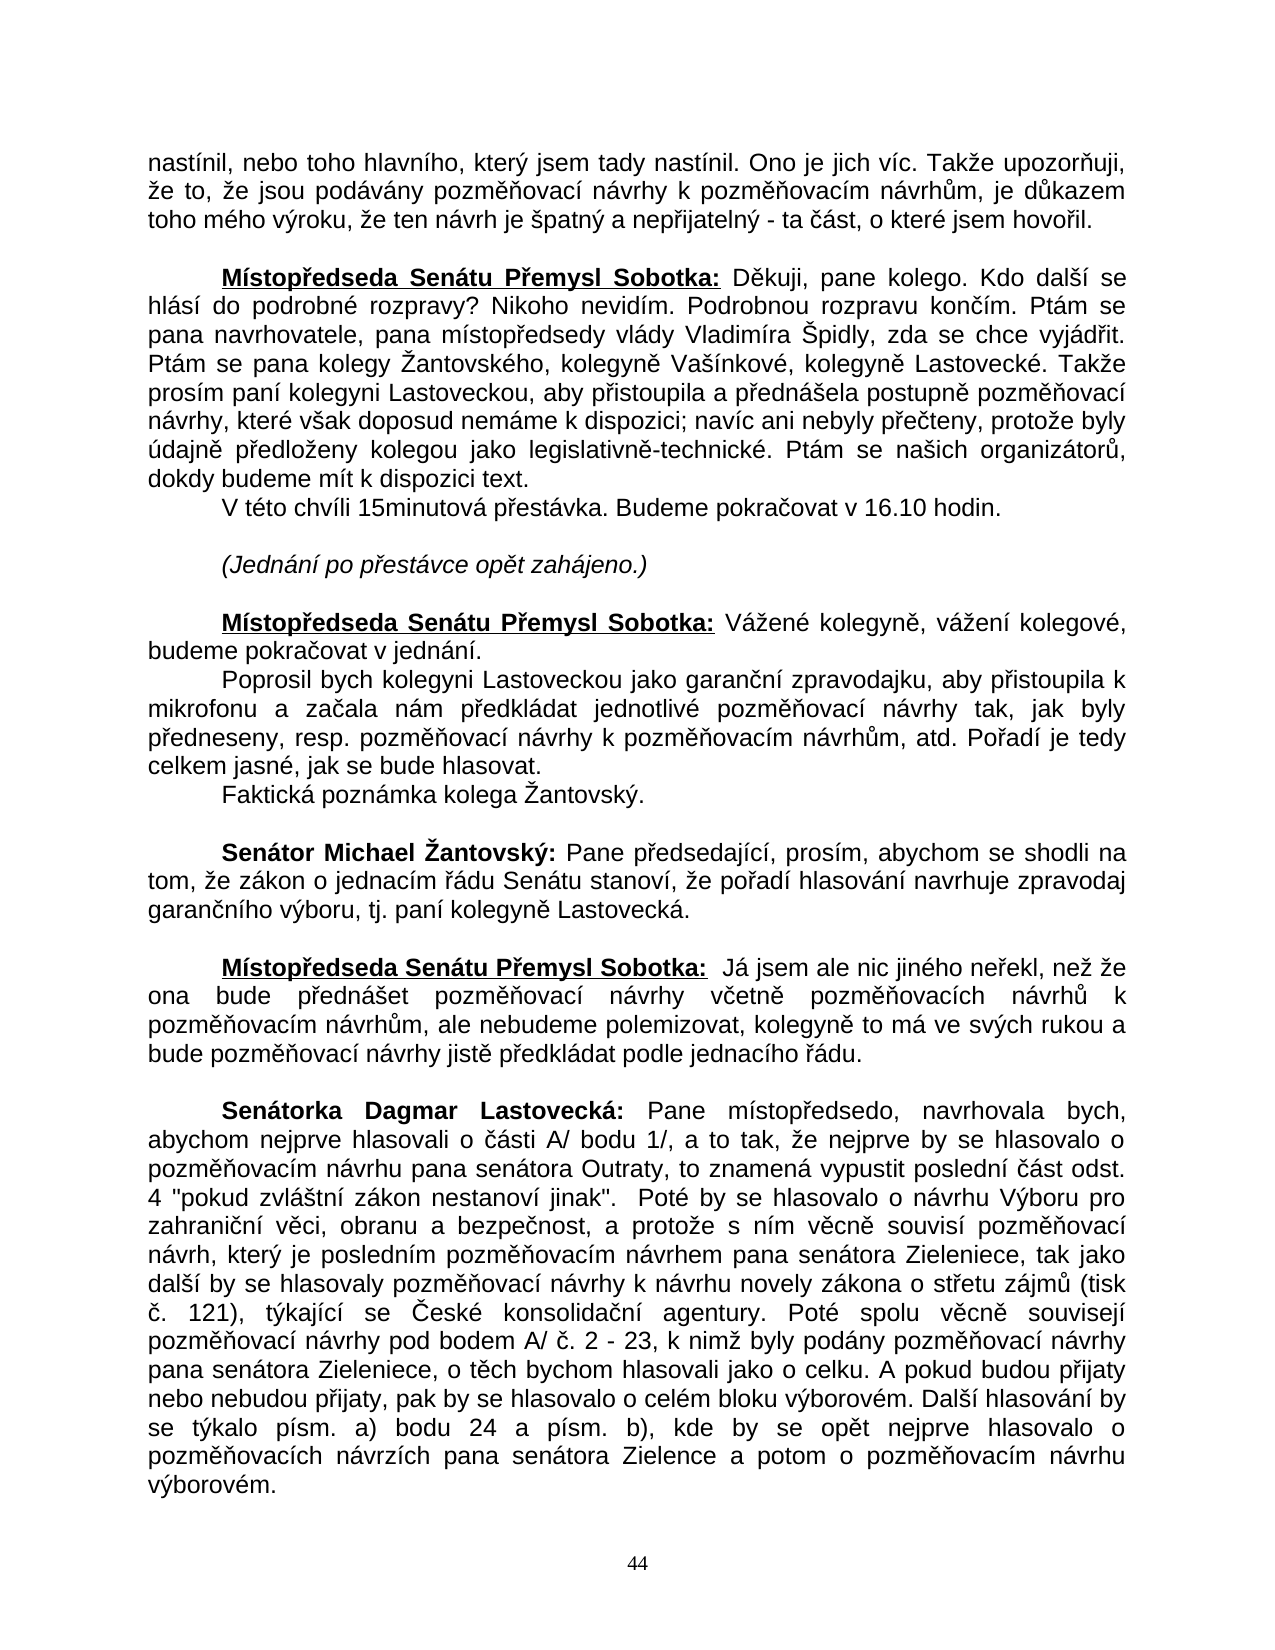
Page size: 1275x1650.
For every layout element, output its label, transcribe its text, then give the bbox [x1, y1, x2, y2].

text Senátorka Dagmar Lastovecká: Pane místopředsedo, navrhovala bych, abychom nejprve hlasovali o části A/ bodu 1/, a to tak, že nejprve by se hlasovalo o pozměňovacím návrhu pana senátora Outraty, to znamená vypustit poslední část odst. 4 "pokud zvláštní zákon nestanoví jinak". Poté by se hlasovalo o návrhu Výboru pro zahraniční věci, obranu a bezpečnost, a protože s ním věcně souvisí pozměňovací návrh, který je posledním pozměňovacím návrhem pana senátora Zieleniece, tak jako další by se hlasovaly pozměňovací návrhy k návrhu novely zákona o střetu zájmů (tisk č. 121), týkající se České konsolidační agentury. Poté spolu věcně souvisejí pozměňovací návrhy pod bodem A/ č. 2 - 23, k nimž byly podány pozměňovací návrhy pana senátora Zieleniece, o těch bychom hlasovali jako o celku. A pokud budou přijaty nebo nebudou přijaty, pak by se hlasovalo o celém bloku výborovém. Další hlasování by se týkalo písm. a) bodu 24 a písm. b), kde by se opět nejprve hlasovalo o pozměňovacích návrzích pana senátora Zielence a potom o pozměňovacím návrhu výborovém. [148, 1096, 1127, 1499]
text (Jednání po přestávce opět zahájeno.) [148, 550, 1127, 579]
text Místopředseda Senátu Přemysl Sobotka: Já jsem ale nic jiného neřekl, než že ona bude přednášet pozměňovací návrhy včetně pozměňovacích návrhů k pozměňovacím návrhům, ale nebudeme polemizovat, kolegyně to má ve svých rukou a bude pozměňovací návrhy jistě předkládat podle jednacího řádu. [148, 953, 1127, 1068]
text Místopředseda Senátu Přemysl Sobotka: Vážené kolegyně, vážení kolegové, budeme pokračovat v jednání. [148, 608, 1127, 665]
text Senátor Michael Žantovský: Pane předsedající, prosím, abychom se shodli na tom, že zákon o jednacím řádu Senátu stanoví, že pořadí hlasování navrhuje zpravodaj garančního výboru, tj. paní kolegyně Lastovecká. [148, 838, 1127, 924]
text Poprosil bych kolegyni Lastoveckou jako garanční zpravodajku, aby přistoupila k mikrofonu a začala nám předkládat jednotlivé pozměňovací návrhy tak, jak byly předneseny, resp. pozměňovací návrhy k pozměňovacím návrhům, atd. Pořadí je tedy celkem jasné, jak se bude hlasovat. [148, 665, 1127, 780]
text V této chvíli 15minutová přestávka. Budeme pokračovat v 16.10 hodin. [148, 493, 1127, 521]
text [148, 148, 1127, 234]
text Faktická poznámka kolega Žantovský. [148, 780, 1127, 809]
text Místopředseda Senátu Přemysl Sobotka: Děkuji, pane kolego. Kdo další se hlásí do podrobné rozpravy? Nikoho nevidím. Podrobnou rozpravu končím. Ptám se pana navrhovatele, pana místopředsedy vlády Vladimíra Špidly, zda se chce vyjádřit. Ptám se pana kolegy Žantovského, kolegyně Vašínkové, kolegyně Lastovecké. Takže prosím paní kolegyni Lastoveckou, aby přistoupila a přednášela postupně pozměňovací návrhy, které však doposud nemáme k dispozici; navíc ani nebyly přečteny, protože byly údajně předloženy kolegou jako legislativně-technické. Ptám se našich organizátorů, dokdy budeme mít k dispozici text. [148, 263, 1127, 493]
